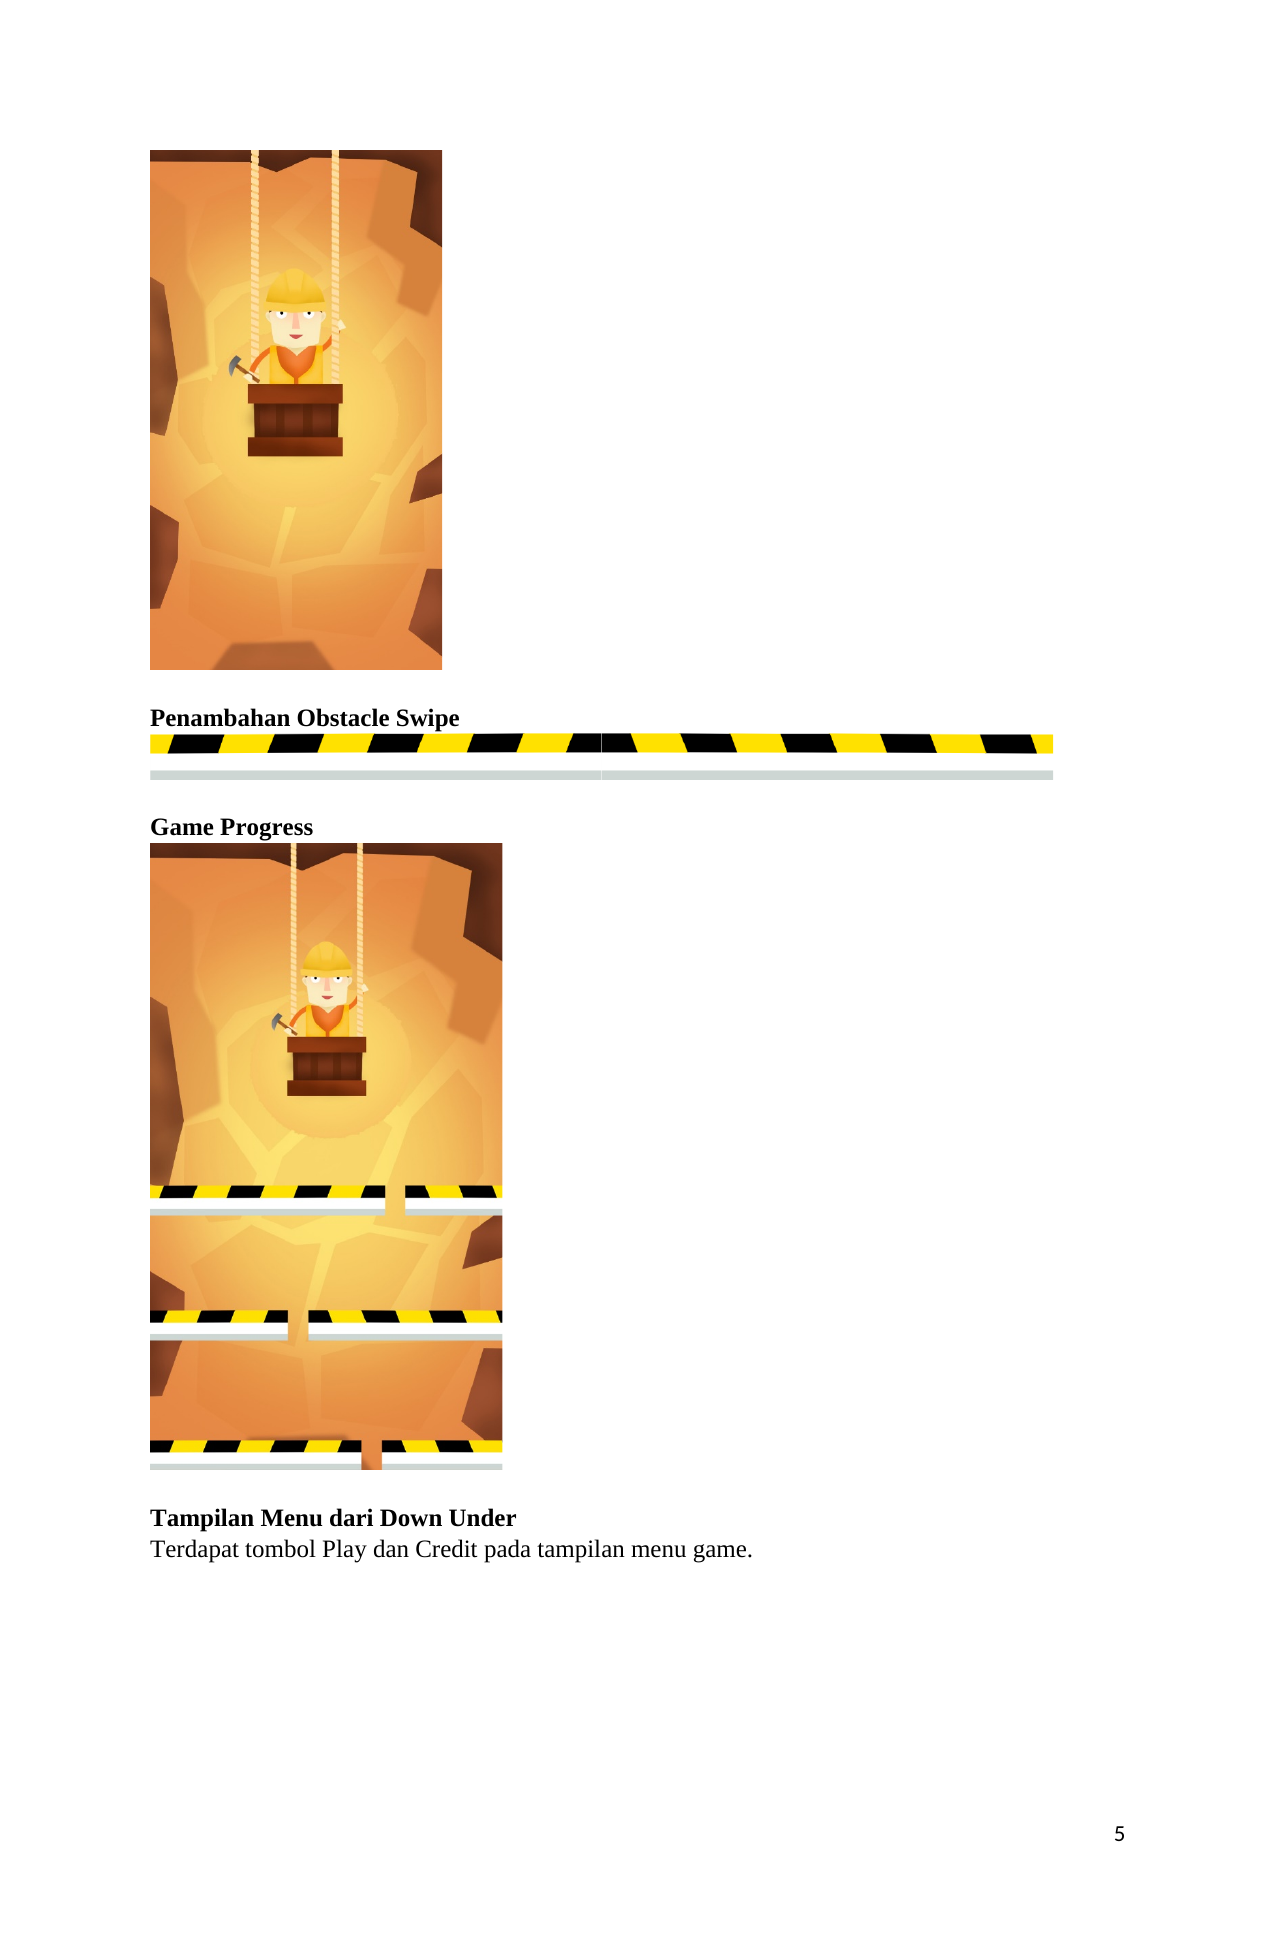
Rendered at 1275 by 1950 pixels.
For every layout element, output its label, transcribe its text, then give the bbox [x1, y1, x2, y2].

picture [150, 150, 443, 670]
picture [150, 733, 1054, 780]
text Penambahan Obstacle Swipe [150, 703, 1125, 732]
text Tampilan Menu dari Down Under [150, 1503, 1125, 1532]
text Terdapat tombol Play dan Credit pada tampilan menu game. [150, 1534, 1125, 1563]
picture [150, 843, 503, 1470]
text Game Progress [150, 812, 1125, 841]
